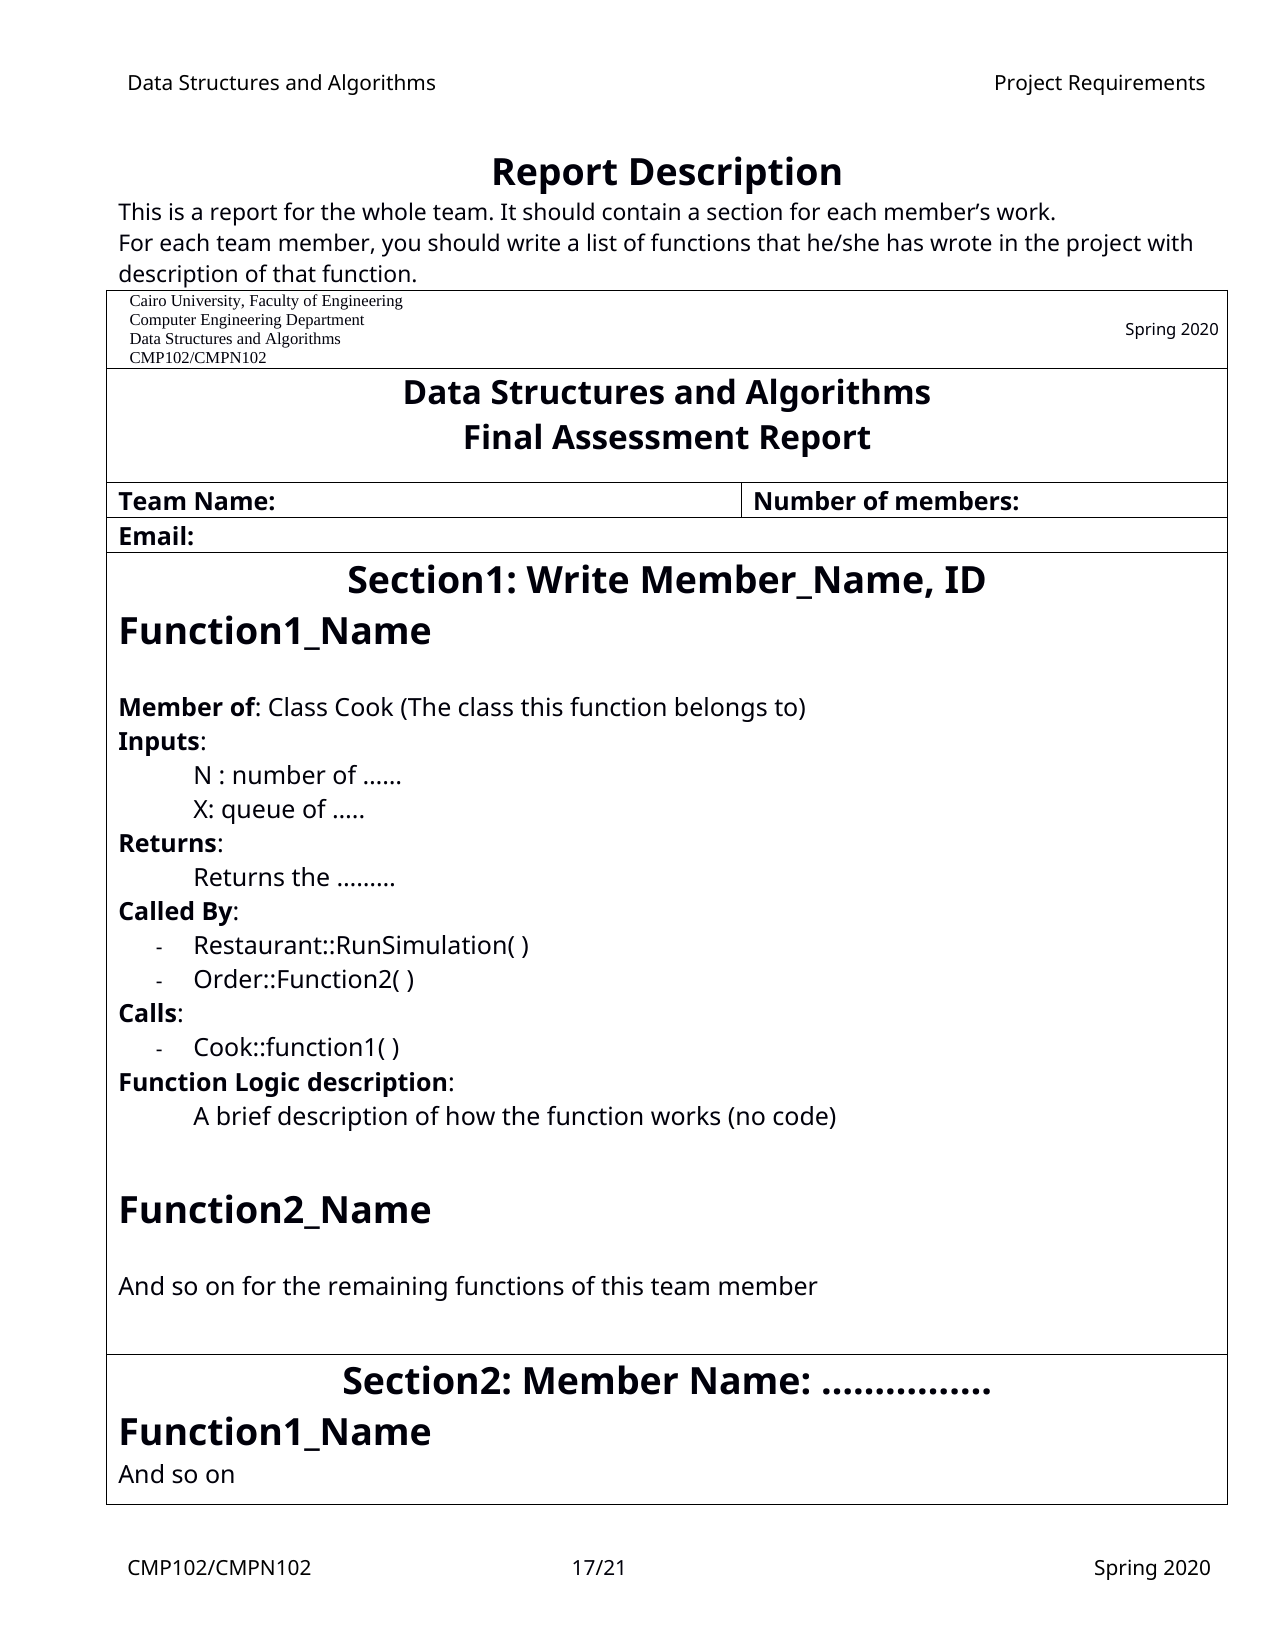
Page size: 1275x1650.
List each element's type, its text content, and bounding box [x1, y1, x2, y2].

table_cell Data Structures and Algorithms Final Assessment Report [107, 369, 1227, 482]
table_cell [742, 518, 1227, 552]
text For each team member, you should write a list of functions that he/she has wrote in the project with description of that function. [118, 227, 1216, 290]
table_cell Email: [107, 518, 742, 552]
text This is a report for the whole team. It should contain a section for each member’s work. [118, 196, 1216, 227]
table_header [107, 291, 1227, 367]
table_cell Section2: Member Name: ……………. Function1_Name And so on [107, 1355, 1227, 1504]
text Report Description [118, 145, 1216, 196]
table_cell Team Name: [107, 483, 741, 517]
table_cell Number of members: [742, 483, 1227, 517]
table_cell Section1: Write Member_Name, ID Function1_Name Member of: Class Cook (The class this function belongs to) Inputs: N : number of …… X: queue of ….. Returns: Returns the ……… Called By: Restaurant::RunSimulation( ) Order::Function2( ) Calls: Cook::function1( ) Function Logic description: A brief description of how the function works (no code) Function2_Name And so on for the remaining functions of this team member [107, 553, 1227, 1353]
